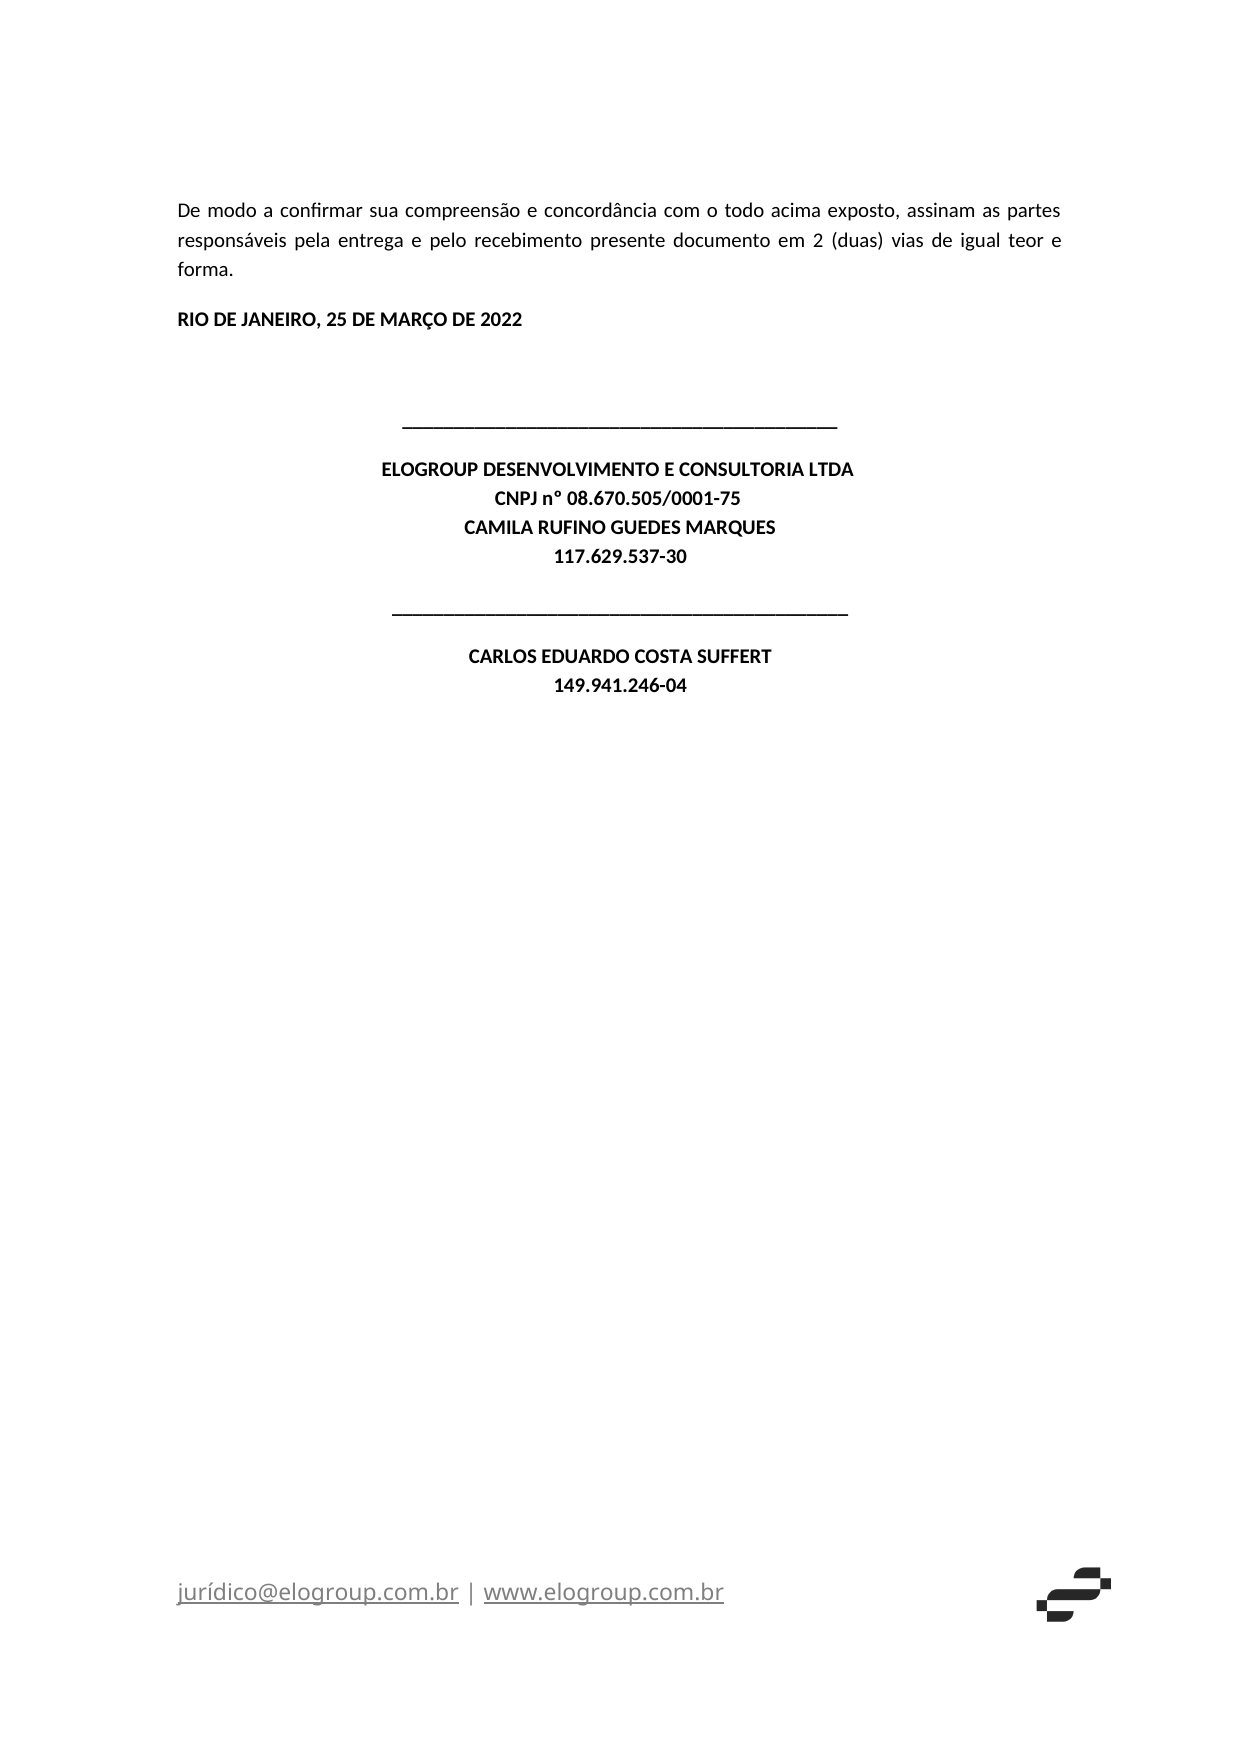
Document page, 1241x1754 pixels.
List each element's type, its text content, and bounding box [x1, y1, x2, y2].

text ____________________________________________ [177, 593, 1063, 619]
text __________________________________________ [177, 406, 1063, 431]
text CARLOS EDUARDO COSTA SUFFERT 149.941.246-04 [177, 643, 1063, 698]
text De modo a confirmar sua compreensão e concordância com o todo acima exposto, assinam as partes responsáveis pela entrega e pelo recebimento presente documento em 2 (duas) vias de igual teor e forma. [177, 198, 1063, 281]
picture [1036, 1567, 1111, 1622]
text RIO DE JANEIRO, 25 DE MARÇO DE 2022 [177, 306, 1063, 331]
text ELOGROUP DESENVOLVIMENTO E CONSULTORIA LTDA CNPJ nº 08.670.505/0001-75 CAMILA RUFINO GUEDES MARQUES 117.629.537-30 [177, 456, 1063, 569]
